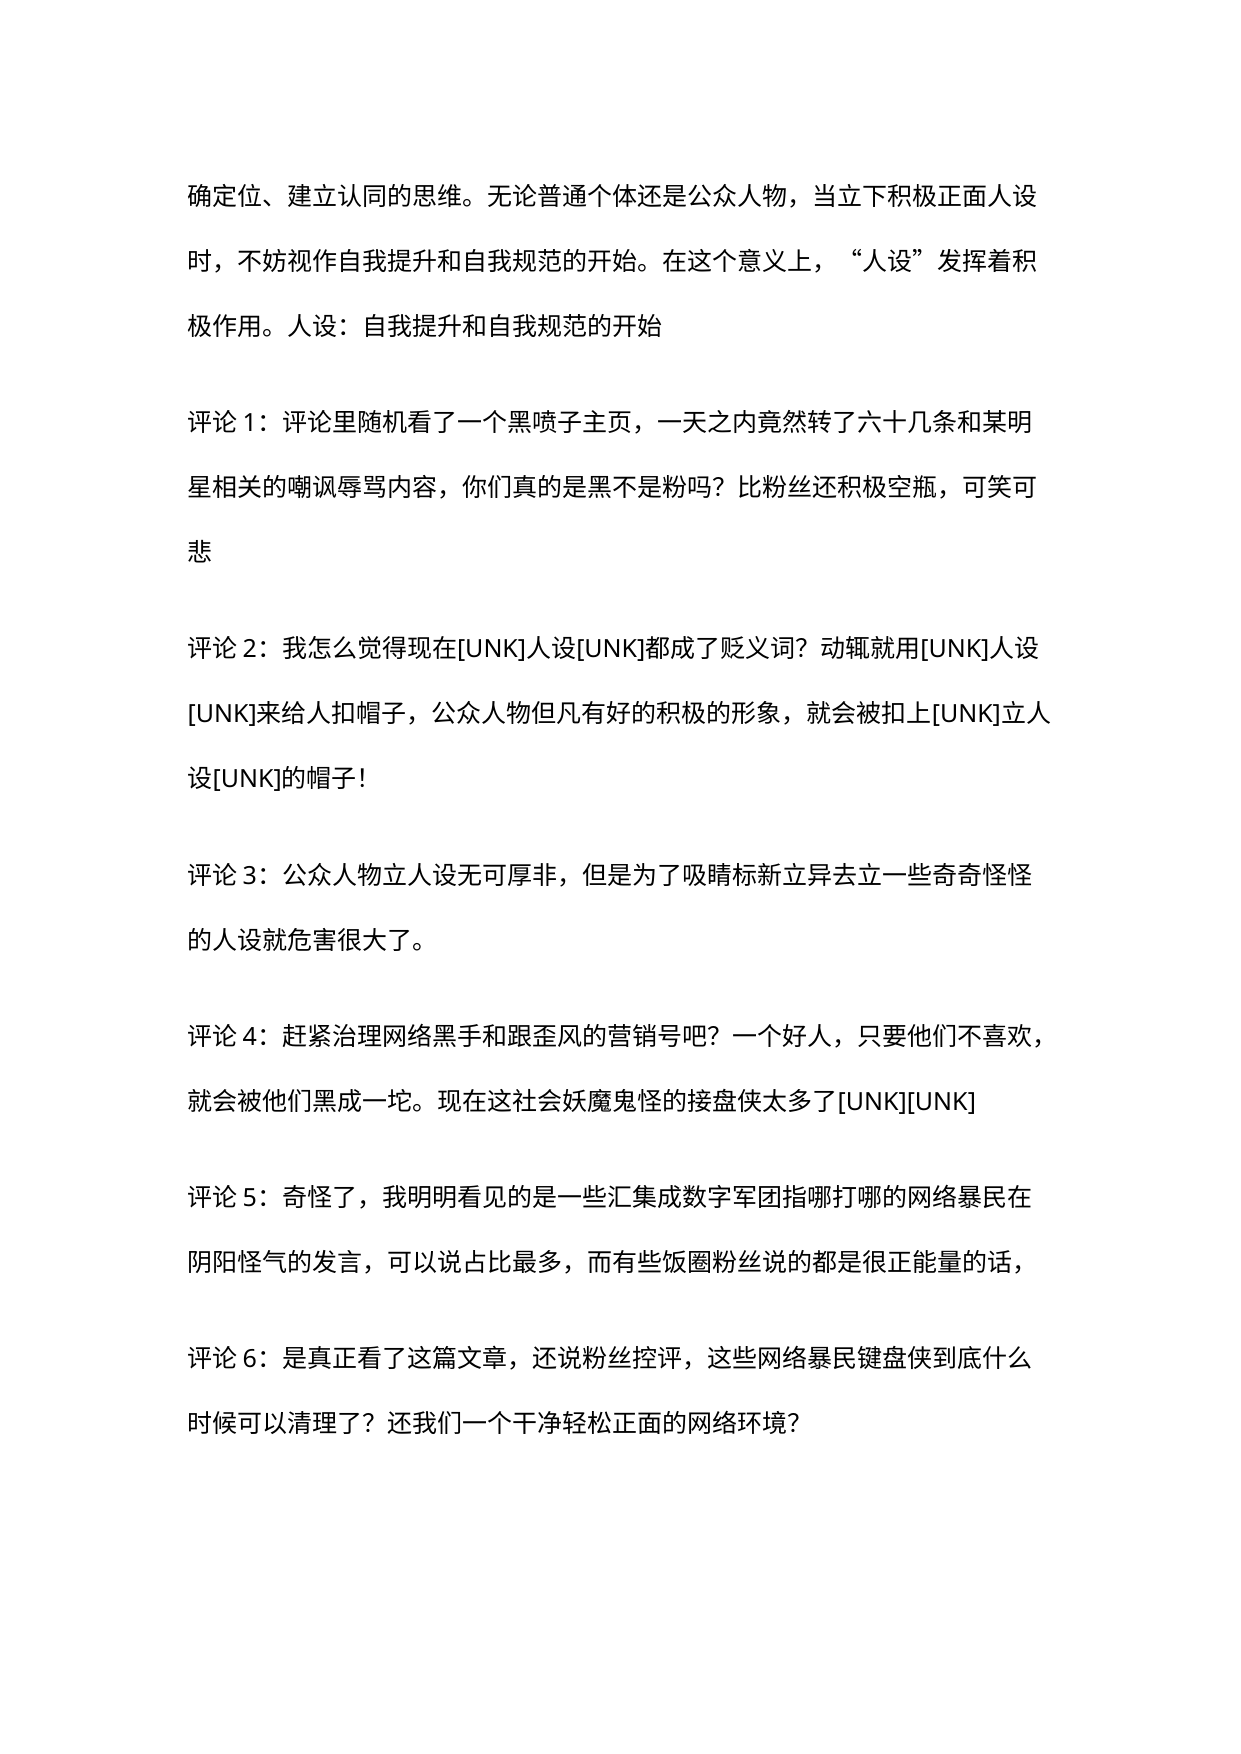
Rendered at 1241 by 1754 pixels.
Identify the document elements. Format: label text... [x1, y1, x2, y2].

text 评论5：奇怪了，我明明看见的是一些汇集成数字军团指哪打哪的网络暴民在阴阳怪气的发言，可以说占比最多，而有些饭圈粉丝说的都是很正能量的话， [187, 1163, 1053, 1293]
text 评论2：我怎么觉得现在[UNK]人设[UNK]都成了贬义词？动辄就用[UNK]人设[UNK]来给人扣帽子，公众人物但凡有好的积极的形象，就会被扣上[UNK]立人设[UNK]的帽子！ [187, 614, 1053, 809]
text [187, 162, 1053, 357]
text 评论1：评论里随机看了一个黑喷子主页，一天之内竟然转了六十几条和某明星相关的嘲讽辱骂内容，你们真的是黑不是粉吗？比粉丝还积极空瓶，可笑可悲 [187, 388, 1053, 583]
text 评论3：公众人物立人设无可厚非，但是为了吸睛标新立异去立一些奇奇怪怪的人设就危害很大了。 [187, 841, 1053, 971]
text 评论4：赶紧治理网络黑手和跟歪风的营销号吧？一个好人，只要他们不喜欢，就会被他们黑成一坨。现在这社会妖魔鬼怪的接盘侠太多了[UNK][UNK] [187, 1002, 1053, 1132]
text 评论6：是真正看了这篇文章，还说粉丝控评，这些网络暴民键盘侠到底什么时候可以清理了？还我们一个干净轻松正面的网络环境？ [187, 1324, 1053, 1454]
